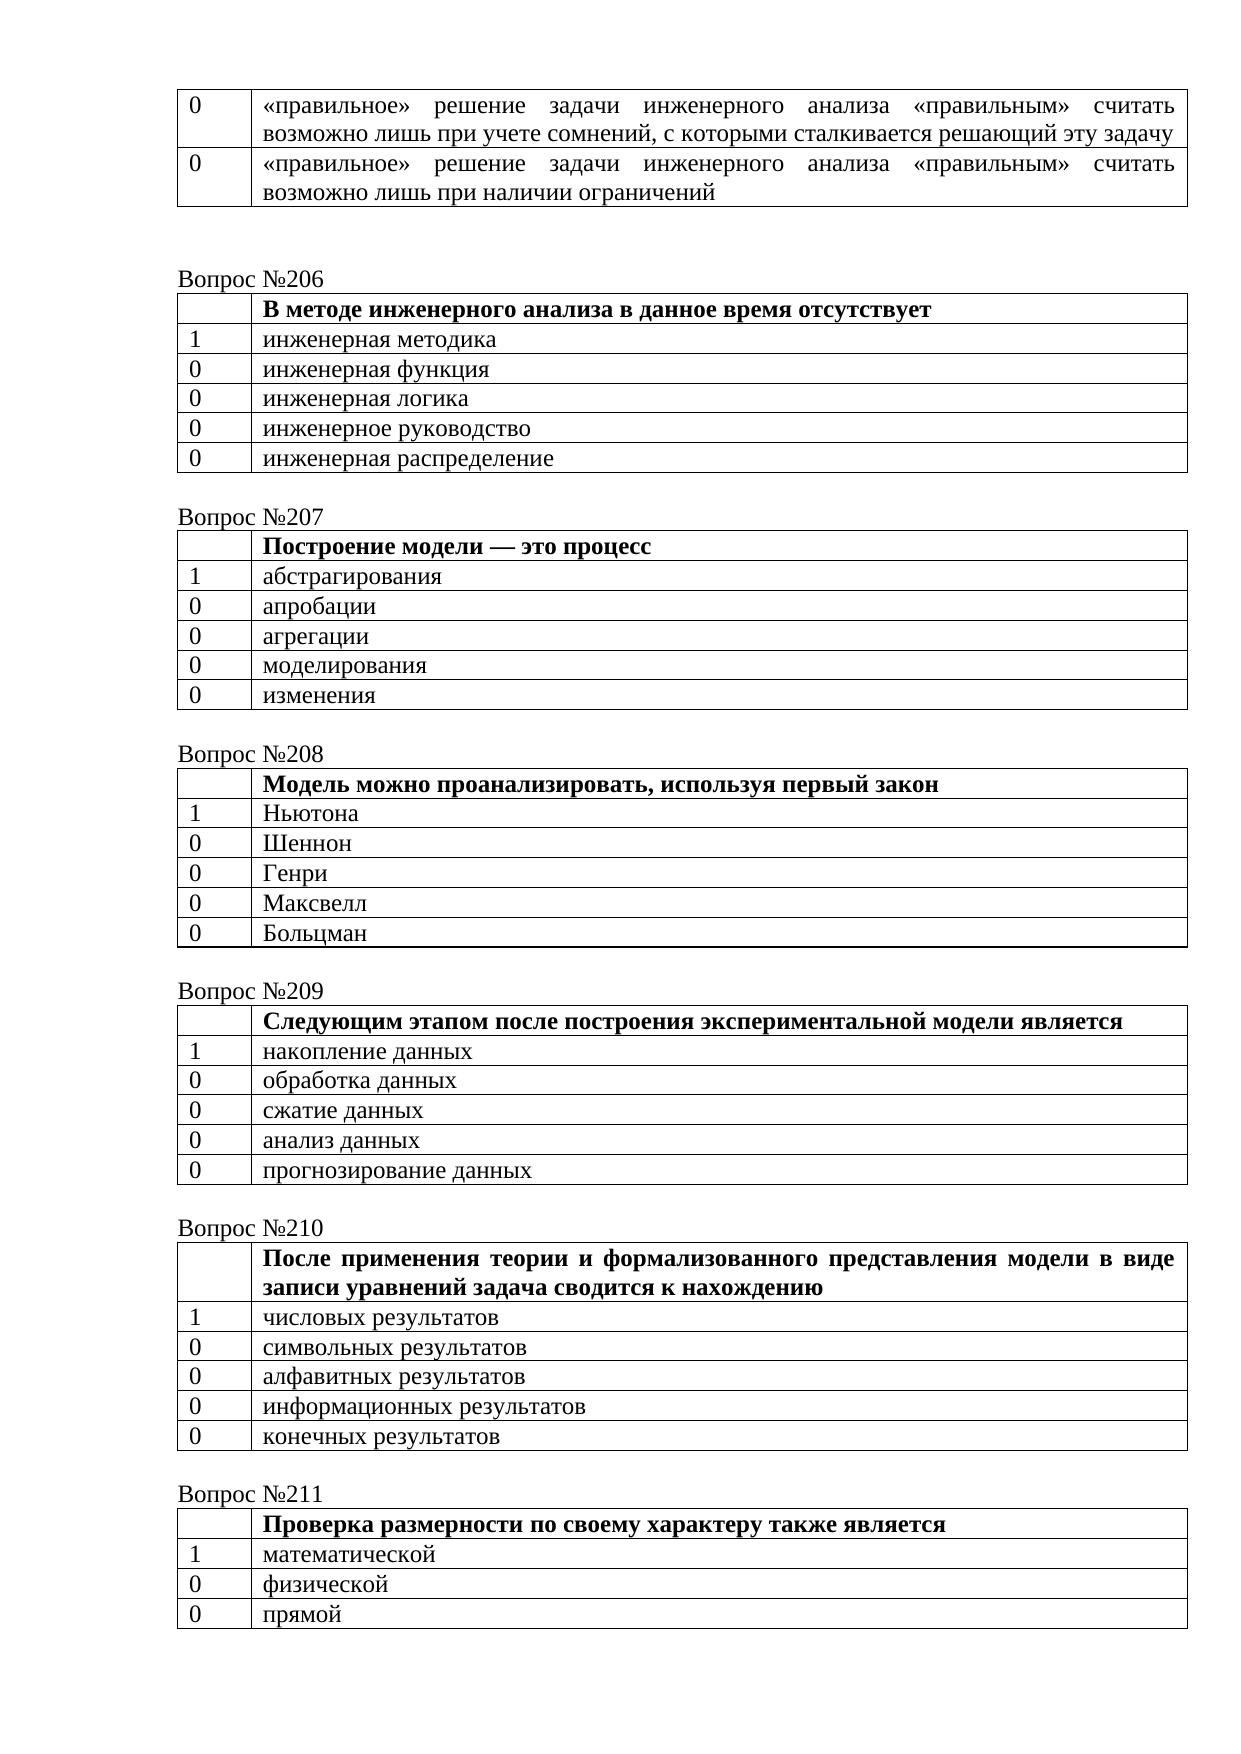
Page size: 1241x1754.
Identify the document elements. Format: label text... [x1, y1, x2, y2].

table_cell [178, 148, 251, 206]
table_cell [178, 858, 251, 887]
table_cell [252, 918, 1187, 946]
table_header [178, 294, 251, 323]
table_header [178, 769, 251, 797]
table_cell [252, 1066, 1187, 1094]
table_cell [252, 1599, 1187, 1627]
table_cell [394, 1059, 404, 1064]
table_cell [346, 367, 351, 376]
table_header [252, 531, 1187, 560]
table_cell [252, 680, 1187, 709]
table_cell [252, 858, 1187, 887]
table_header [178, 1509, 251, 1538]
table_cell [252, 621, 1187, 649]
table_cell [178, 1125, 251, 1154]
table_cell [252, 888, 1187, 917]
text Вопрос №209 [177, 976, 1152, 1005]
text Вопрос №206 [177, 264, 1152, 293]
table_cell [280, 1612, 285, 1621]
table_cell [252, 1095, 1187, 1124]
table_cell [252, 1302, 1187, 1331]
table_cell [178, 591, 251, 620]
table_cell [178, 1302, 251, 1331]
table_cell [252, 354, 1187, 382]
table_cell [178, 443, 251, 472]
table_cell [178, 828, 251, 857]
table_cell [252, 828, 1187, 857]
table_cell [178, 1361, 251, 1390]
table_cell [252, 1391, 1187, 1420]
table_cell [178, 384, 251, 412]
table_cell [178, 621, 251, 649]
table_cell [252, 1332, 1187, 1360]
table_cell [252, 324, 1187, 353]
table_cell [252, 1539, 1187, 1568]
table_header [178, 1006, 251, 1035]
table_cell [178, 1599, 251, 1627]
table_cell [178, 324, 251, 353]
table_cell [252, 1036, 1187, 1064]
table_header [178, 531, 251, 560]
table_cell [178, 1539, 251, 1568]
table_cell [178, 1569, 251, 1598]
text Вопрос №211 [177, 1479, 1152, 1508]
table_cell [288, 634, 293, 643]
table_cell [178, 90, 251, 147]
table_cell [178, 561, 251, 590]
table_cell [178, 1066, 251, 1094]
text Вопрос №210 [177, 1213, 1152, 1242]
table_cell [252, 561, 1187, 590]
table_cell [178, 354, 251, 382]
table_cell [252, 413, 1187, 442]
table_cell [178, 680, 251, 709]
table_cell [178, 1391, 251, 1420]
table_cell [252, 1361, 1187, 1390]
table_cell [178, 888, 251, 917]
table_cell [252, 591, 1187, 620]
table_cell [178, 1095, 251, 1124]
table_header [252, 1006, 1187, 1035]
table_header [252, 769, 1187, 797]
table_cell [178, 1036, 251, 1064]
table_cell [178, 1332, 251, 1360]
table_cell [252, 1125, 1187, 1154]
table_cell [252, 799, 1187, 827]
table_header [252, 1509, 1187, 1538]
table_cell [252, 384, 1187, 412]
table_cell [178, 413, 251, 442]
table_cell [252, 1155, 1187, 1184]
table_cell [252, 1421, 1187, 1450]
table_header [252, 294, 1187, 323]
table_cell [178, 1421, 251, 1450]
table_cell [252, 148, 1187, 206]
text Вопрос №208 [177, 739, 1152, 768]
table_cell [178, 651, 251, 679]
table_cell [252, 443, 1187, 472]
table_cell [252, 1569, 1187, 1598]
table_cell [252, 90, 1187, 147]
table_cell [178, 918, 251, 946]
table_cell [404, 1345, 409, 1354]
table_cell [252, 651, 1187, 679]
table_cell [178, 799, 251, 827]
text Вопрос №207 [177, 502, 1152, 530]
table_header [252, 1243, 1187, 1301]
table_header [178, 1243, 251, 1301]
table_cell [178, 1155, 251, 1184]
